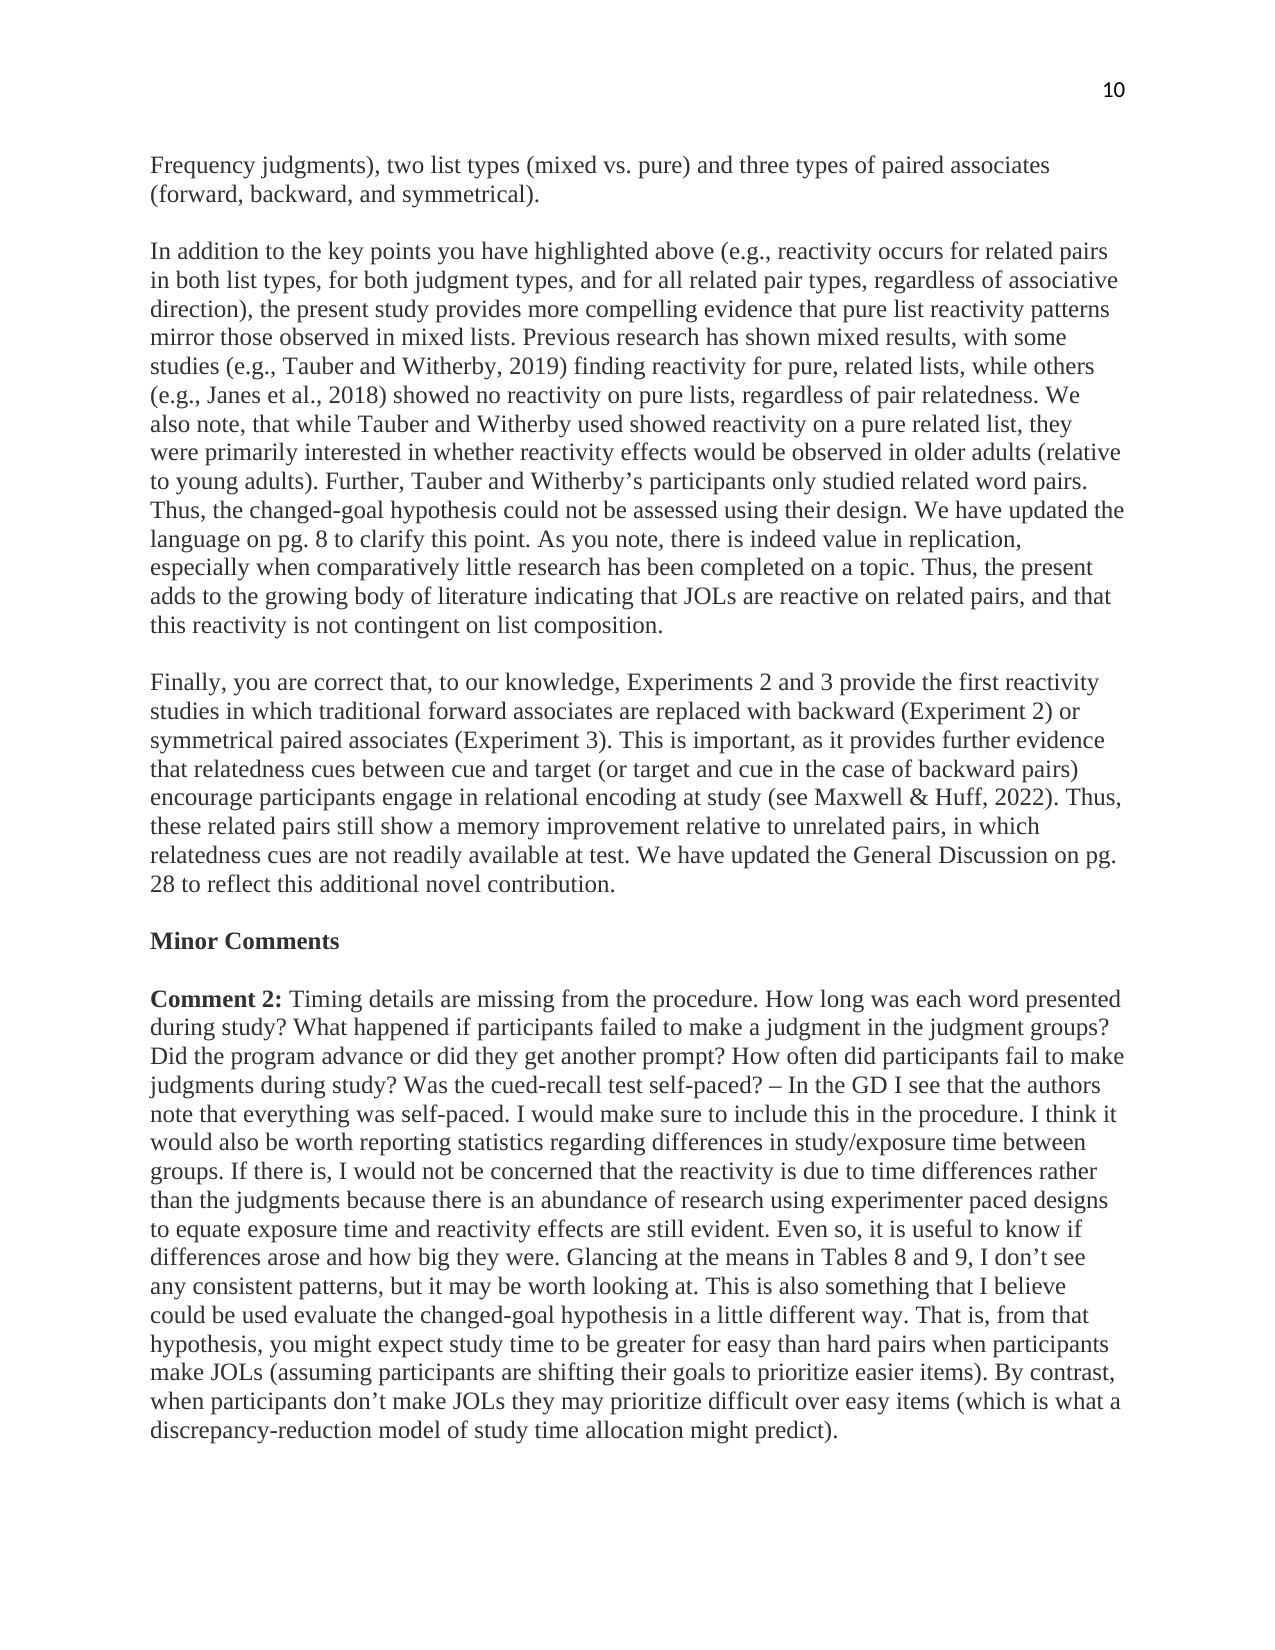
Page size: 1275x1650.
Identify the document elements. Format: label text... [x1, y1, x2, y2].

text Finally, you are correct that, to our knowledge, Experiments 2 and 3 provide the first reactivity studies in which traditional forward associates are replaced with backward (Experiment 2) or symmetrical paired associates (Experiment 3). This is important, as it provides further evidence that relatedness cues between cue and target (or target and cue in the case of backward pairs) encourage participants engage in relational encoding at study (see Maxwell & Huff, 2022). Thus, these related pairs still show a memory improvement relative to unrelated pairs, in which relatedness cues are not readily available at test. We have updated the General Discussion on pg. 28 to reflect this additional novel contribution. [150, 667, 1125, 897]
text Comment 2: Timing details are missing from the procedure. How long was each word presented during study? What happened if participants failed to make a judgment in the judgment groups? Did the program advance or did they get another prompt? How often did participants fail to make judgments during study? Was the cued-recall test self-paced? – In the GD I see that the authors note that everything was self-paced. I would make sure to include this in the procedure. I think it would also be worth reporting statistics regarding differences in study/exposure time between groups. If there is, I would not be concerned that the reactivity is due to time differences rather than the judgments because there is an abundance of research using experimenter paced designs to equate exposure time and reactivity effects are still evident. Even so, it is useful to know if differences arose and how big they were. Glancing at the means in Tables 8 and 9, I don’t see any consistent patterns, but it may be worth looking at. This is also something that I believe could be used evaluate the changed-goal hypothesis in a little different way. That is, from that hypothesis, you might expect study time to be greater for easy than hard pairs when participants make JOLs (assuming participants are shifting their goals to prioritize easier items). By contrast, when participants don’t make JOLs they may prioritize difficult over easy items (which is what a discrepancy-reduction model of study time allocation might predict). [150, 1070, 1125, 1444]
text Minor Comments [150, 897, 1125, 955]
text In addition to the key points you have highlighted above (e.g., reactivity occurs for related pairs in both list types, for both judgment types, and for all related pair types, regardless of associative direction), the present study provides more compelling evidence that pure list reactivity patterns mirror those observed in mixed lists. Previous research has shown mixed results, with some studies (e.g., Tauber and Witherby, 2019) finding reactivity for pure, related lists, while others (e.g., Janes et al., 2018) showed no reactivity on pure lists, regardless of pair relatedness. We also note, that while Tauber and Witherby used showed reactivity on a pure related list, they were primarily interested in whether reactivity effects would be observed in older adults (relative to young adults). Further, Tauber and Witherby’s participants only studied related word pairs. Thus, the changed-goal hypothesis could not be assessed using their design. We have updated the language on pg. 8 to clarify this point. As you note, there is indeed value in replication, especially when comparatively little research has been completed on a topic. Thus, the present adds to the growing body of literature indicating that JOLs are reactive on related pairs, and that this reactivity is not contingent on list composition. [150, 524, 1125, 639]
text In addition to the key points you have highlighted above (e.g., reactivity occurs for related pairs in both list types, for both judgment types, and for all related pair types, regardless of associative direction), the present study provides more compelling evidence that pure list reactivity patterns mirror those observed in mixed lists. Previous research has shown mixed results, with some studies (e.g., Tauber and Witherby, 2019) finding reactivity for pure, related lists, while others (e.g., Janes et al., 2018) showed no reactivity on pure lists, regardless of pair relatedness. We also note, that while Tauber and Witherby used showed reactivity on a pure related list, they were primarily interested in whether reactivity effects would be observed in older adults (relative to young adults). Further, Tauber and Witherby’s participants only studied related word pairs. Thus, the changed-goal hypothesis could not be assessed using their design. We have updated the language on pg. 8 to clarify this point. As you note, there is indeed value in replication, especially when comparatively little research has been completed on a topic. Thus, the present adds to the growing body of literature indicating that JOLs are reactive on related pairs, and that this reactivity is not contingent on list composition. [150, 236, 1125, 495]
